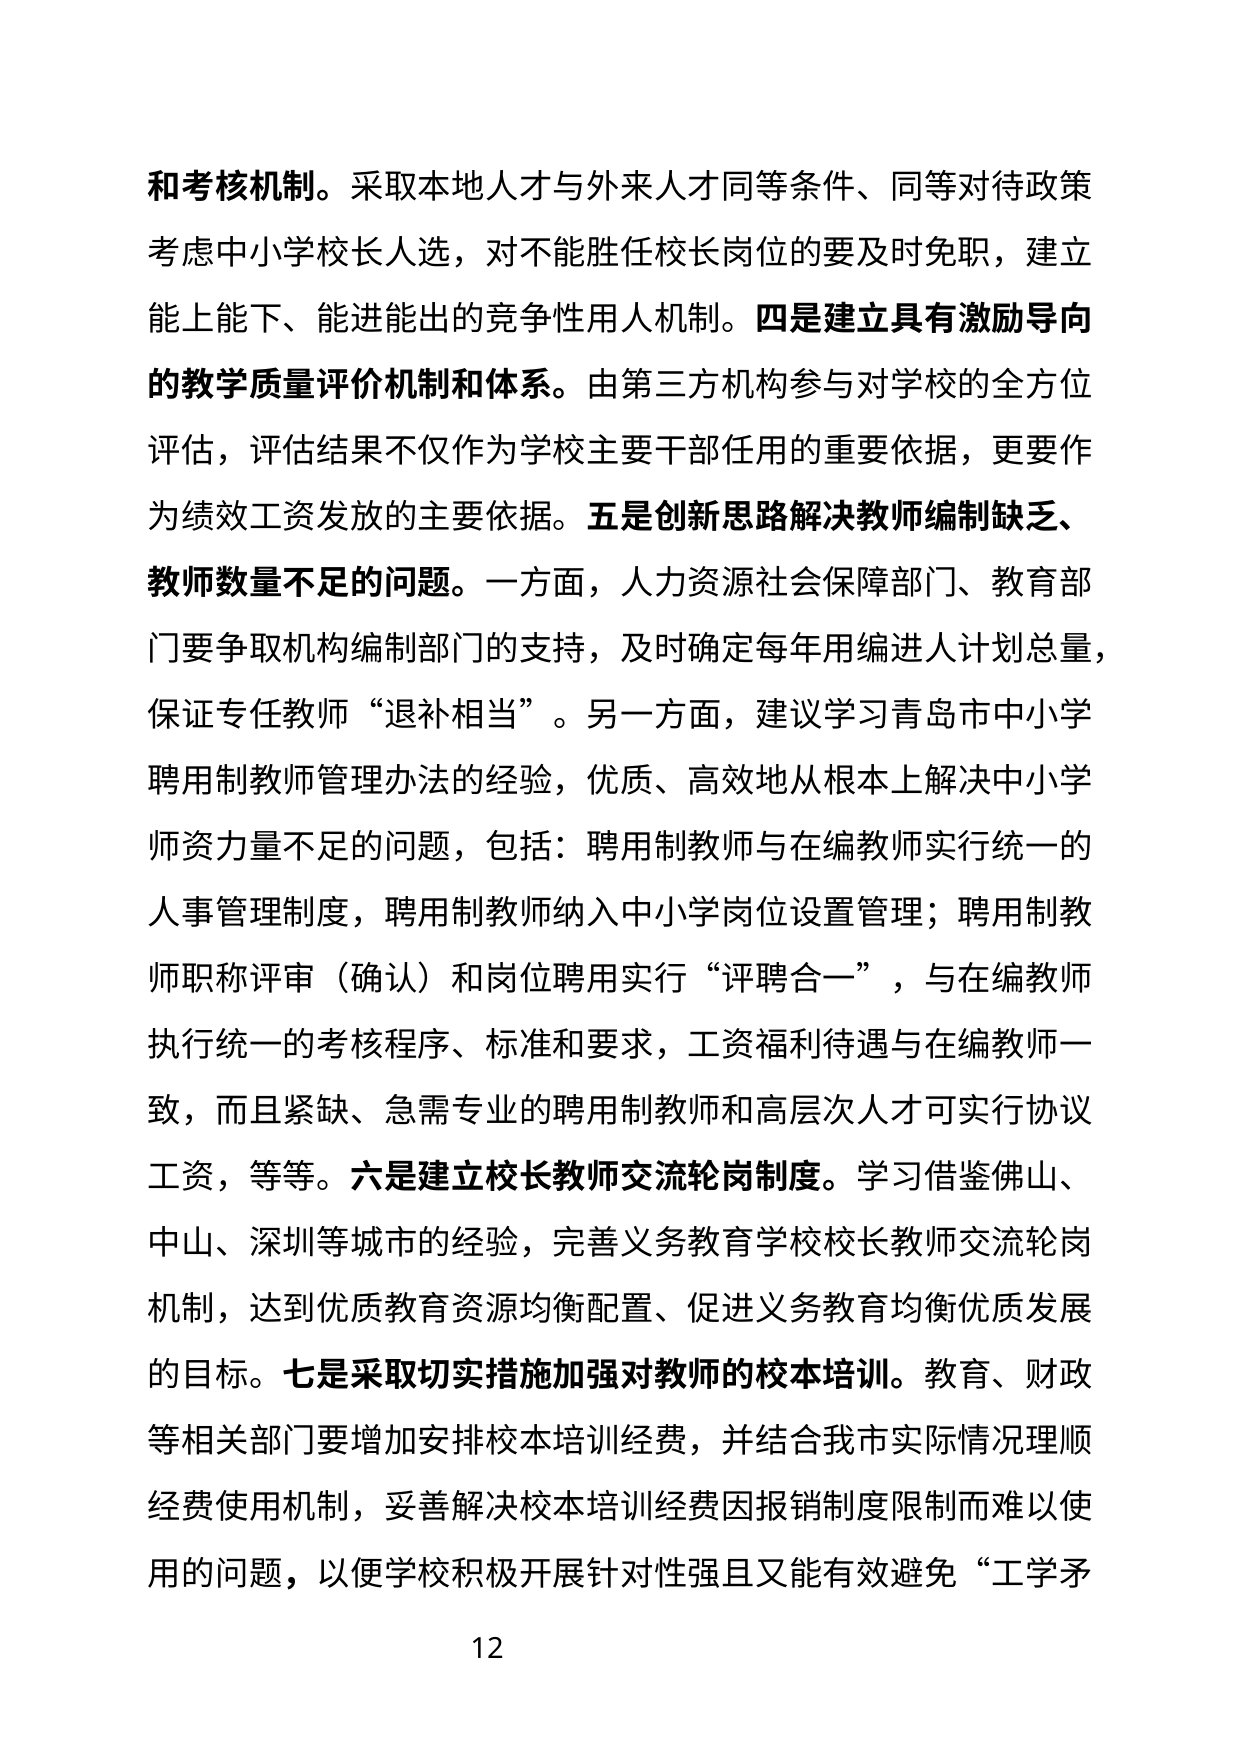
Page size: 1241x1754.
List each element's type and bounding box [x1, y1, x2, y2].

text [148, 151, 1093, 1603]
